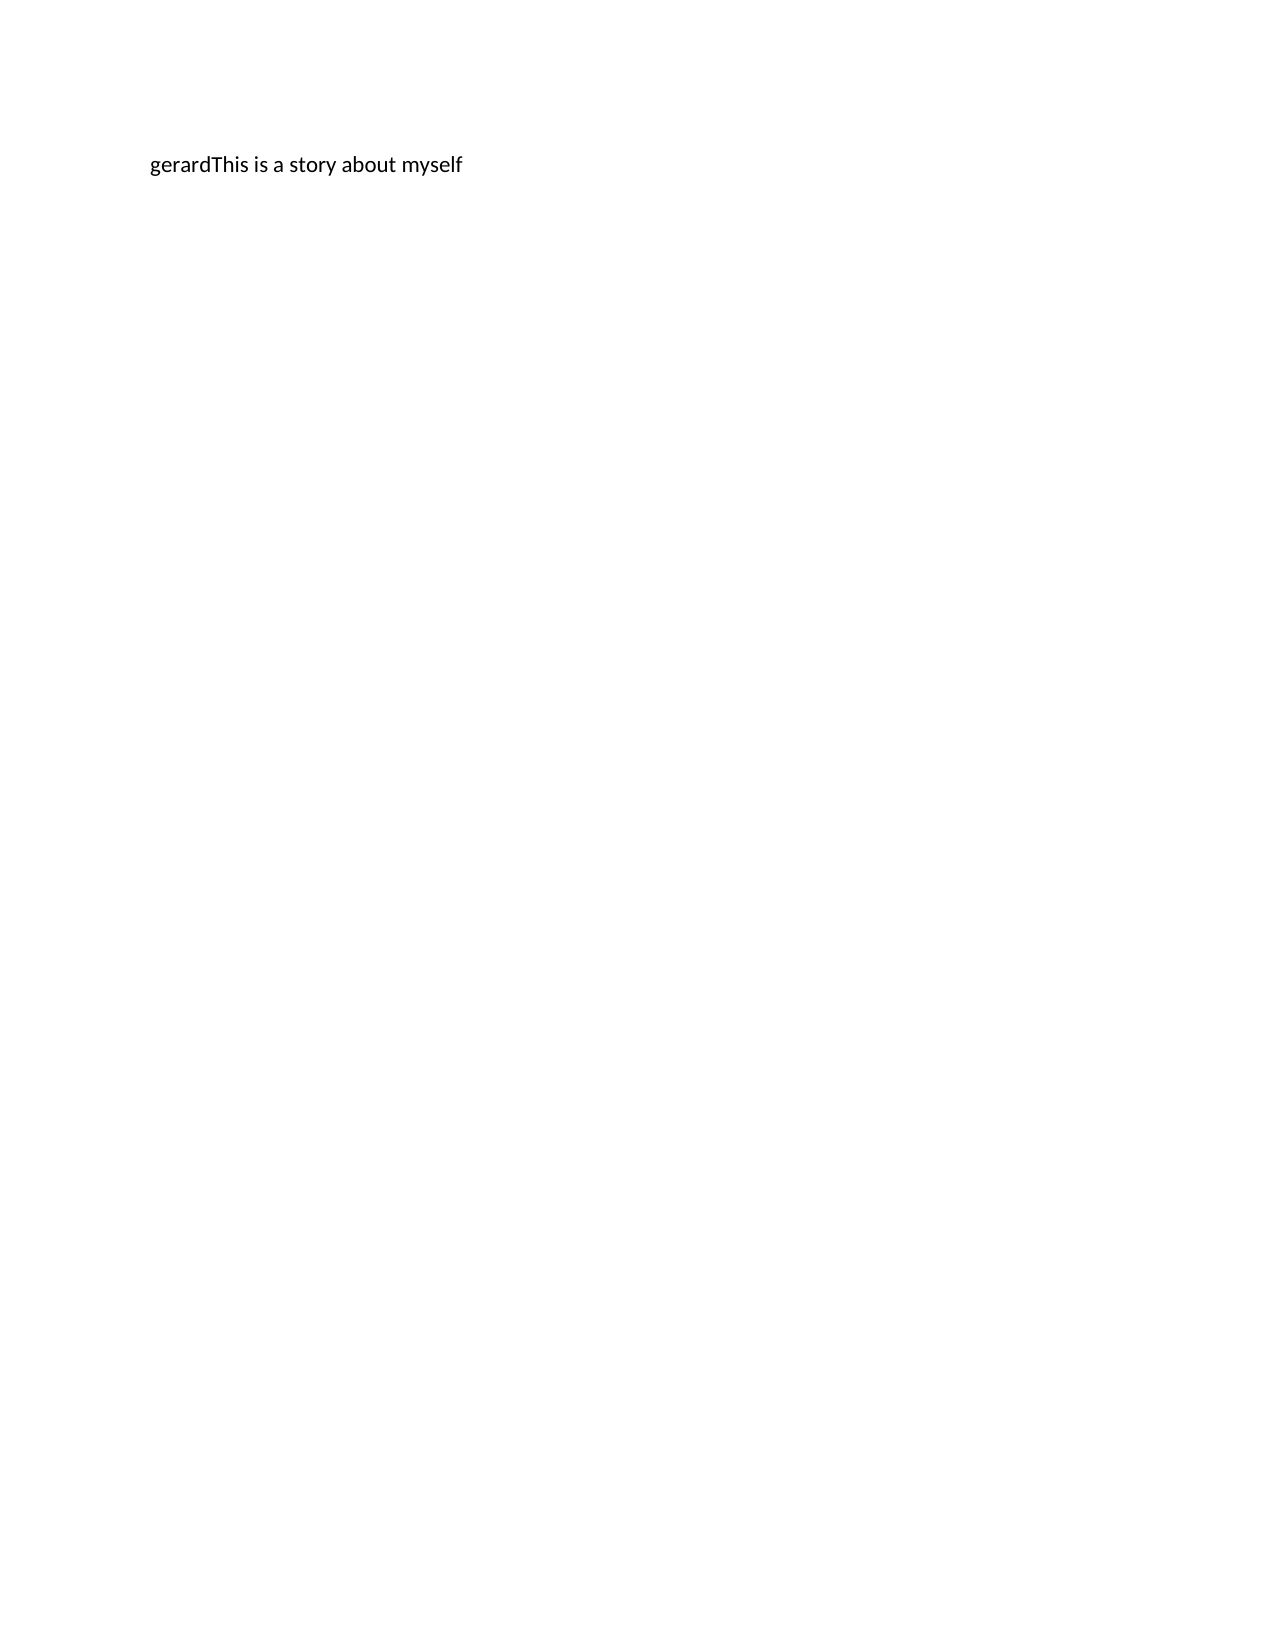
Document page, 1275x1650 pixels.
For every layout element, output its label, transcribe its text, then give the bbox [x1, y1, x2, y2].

text gerardThis is a story about myself [150, 150, 1125, 178]
